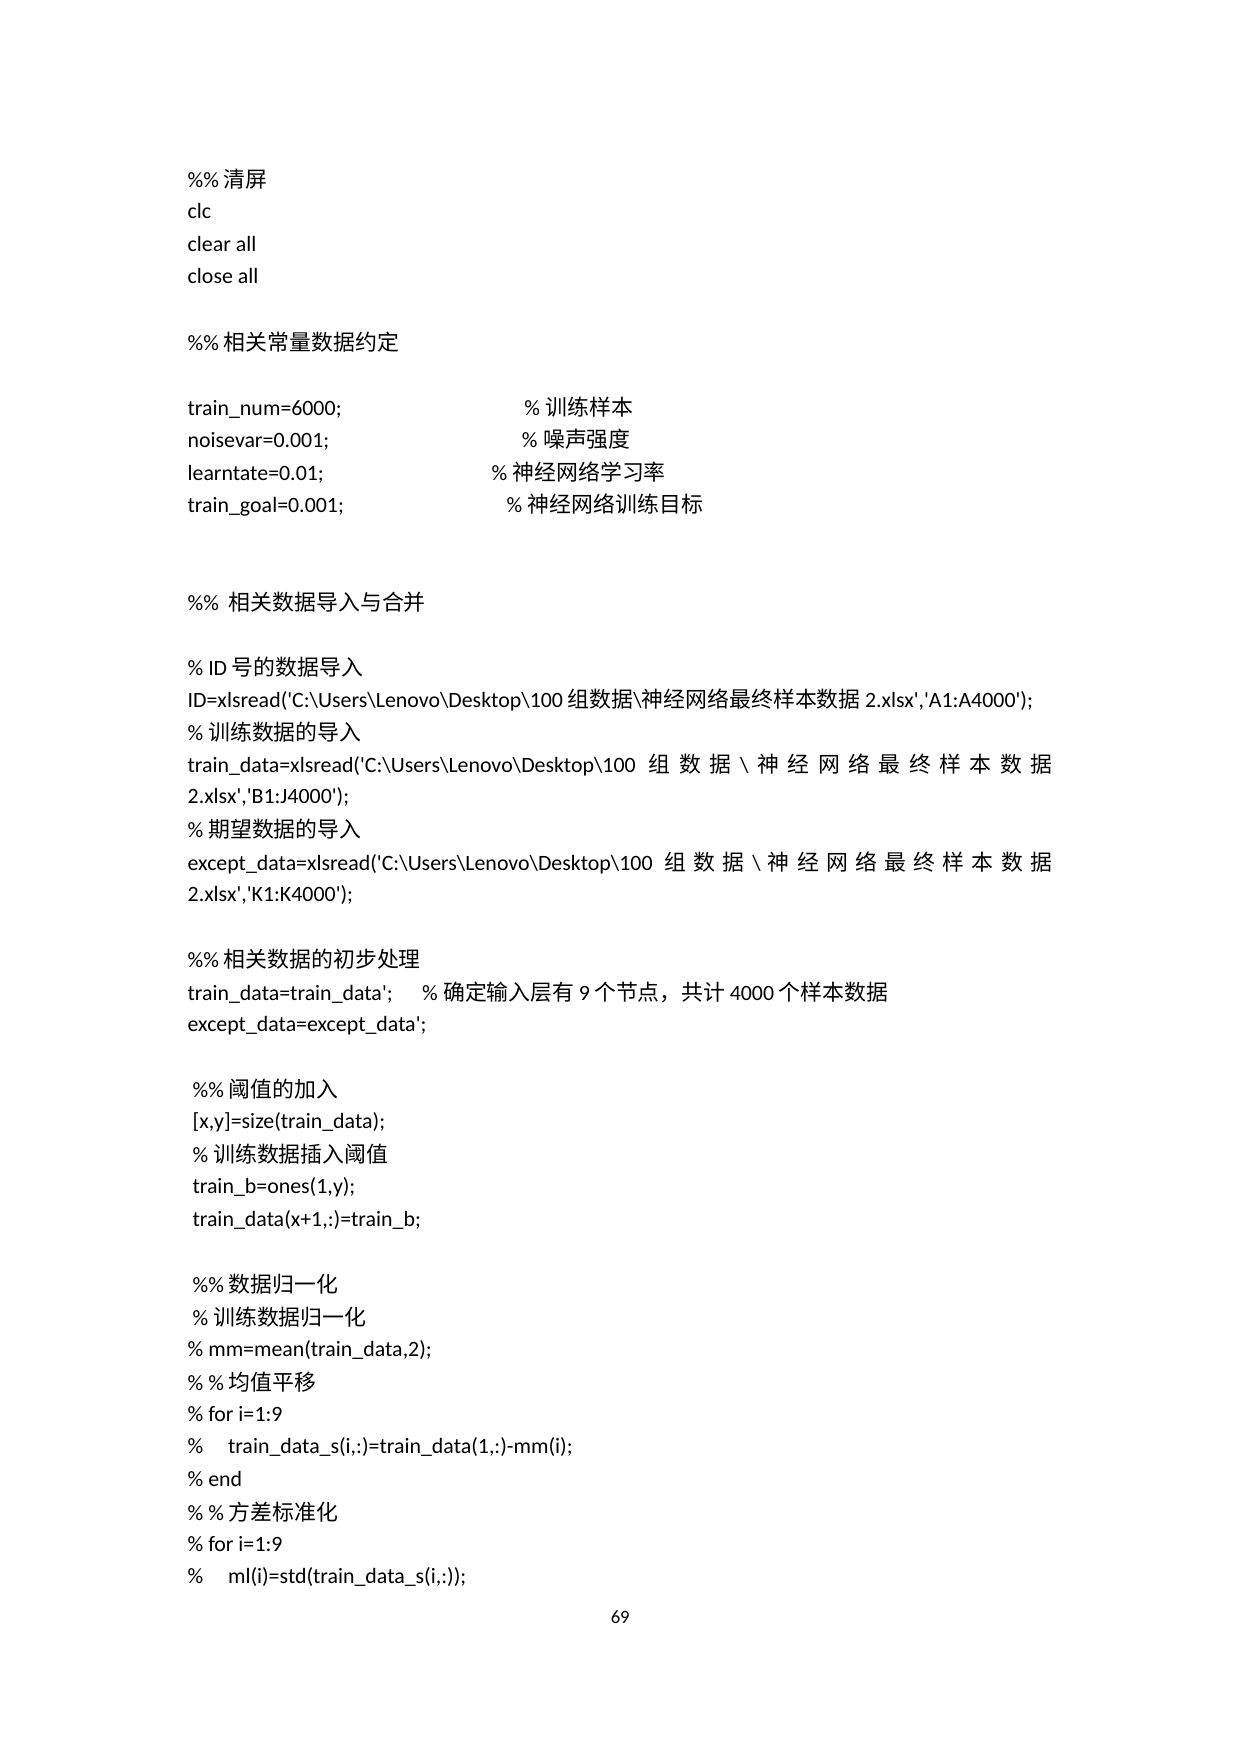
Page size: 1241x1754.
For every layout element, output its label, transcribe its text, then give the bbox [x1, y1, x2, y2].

text train_data(x+1,:)=train_b; [187, 1202, 1053, 1234]
text train_b=ones(1,y); [187, 1169, 1053, 1202]
text %% 相关常量数据约定 [187, 324, 1053, 357]
text % % 均值平移 [187, 1364, 1053, 1397]
text % train_data_s(i,:)=train_data(1,:)-mm(i); [187, 1429, 1053, 1462]
text % for i=1:9 [187, 1397, 1053, 1429]
text % ml(i)=std(train_data_s(i,:)); [187, 1559, 1053, 1592]
text clc [187, 194, 1053, 227]
text %% 相关数据的初步处理 [187, 942, 1053, 974]
text ID=xlsread('C:\Users\Lenovo\Desktop\100组数据\神经网络最终样本数据2.xlsx','A1:A4000'); [187, 682, 1053, 714]
text % % 方差标准化 [187, 1494, 1053, 1527]
text train_data=xlsread('C:\Users\Lenovo\Desktop\100组数据\神经网络最终样本数据2.xlsx','B1:J4000'); [187, 747, 1053, 812]
text [x,y]=size(train_data); [187, 1104, 1053, 1137]
text % 期望数据的导入 [187, 812, 1053, 844]
text except_data=xlsread('C:\Users\Lenovo\Desktop\100组数据\神经网络最终样本数据2.xlsx','K1:K4000'); [187, 844, 1053, 909]
text % 训练数据归一化 [187, 1299, 1053, 1332]
text train_num=6000; % 训练样本 [187, 389, 1053, 422]
text train_data=train_data'; % 确定输入层有9个节点，共计4000个样本数据 [187, 974, 1053, 1007]
text % ID号的数据导入 [187, 649, 1053, 682]
text % 训练数据的导入 [187, 714, 1053, 747]
text close all [187, 259, 1053, 292]
text %% 阈值的加入 [187, 1072, 1053, 1104]
text % mm=mean(train_data,2); [187, 1332, 1053, 1364]
text noisevar=0.001; % 噪声强度 [187, 422, 1053, 454]
text % end [187, 1462, 1053, 1494]
text learntate=0.01; % 神经网络学习率 [187, 454, 1053, 487]
text train_goal=0.001; % 神经网络训练目标 [187, 487, 1053, 519]
text %% 数据归一化 [187, 1267, 1053, 1299]
text %% 相关数据导入与合并 [187, 584, 1053, 617]
text % for i=1:9 [187, 1527, 1053, 1559]
text % 训练数据插入阈值 [187, 1137, 1053, 1169]
text except_data=except_data'; [187, 1007, 1053, 1039]
text clear all [187, 227, 1053, 259]
text %% 清屏 [187, 162, 1053, 194]
